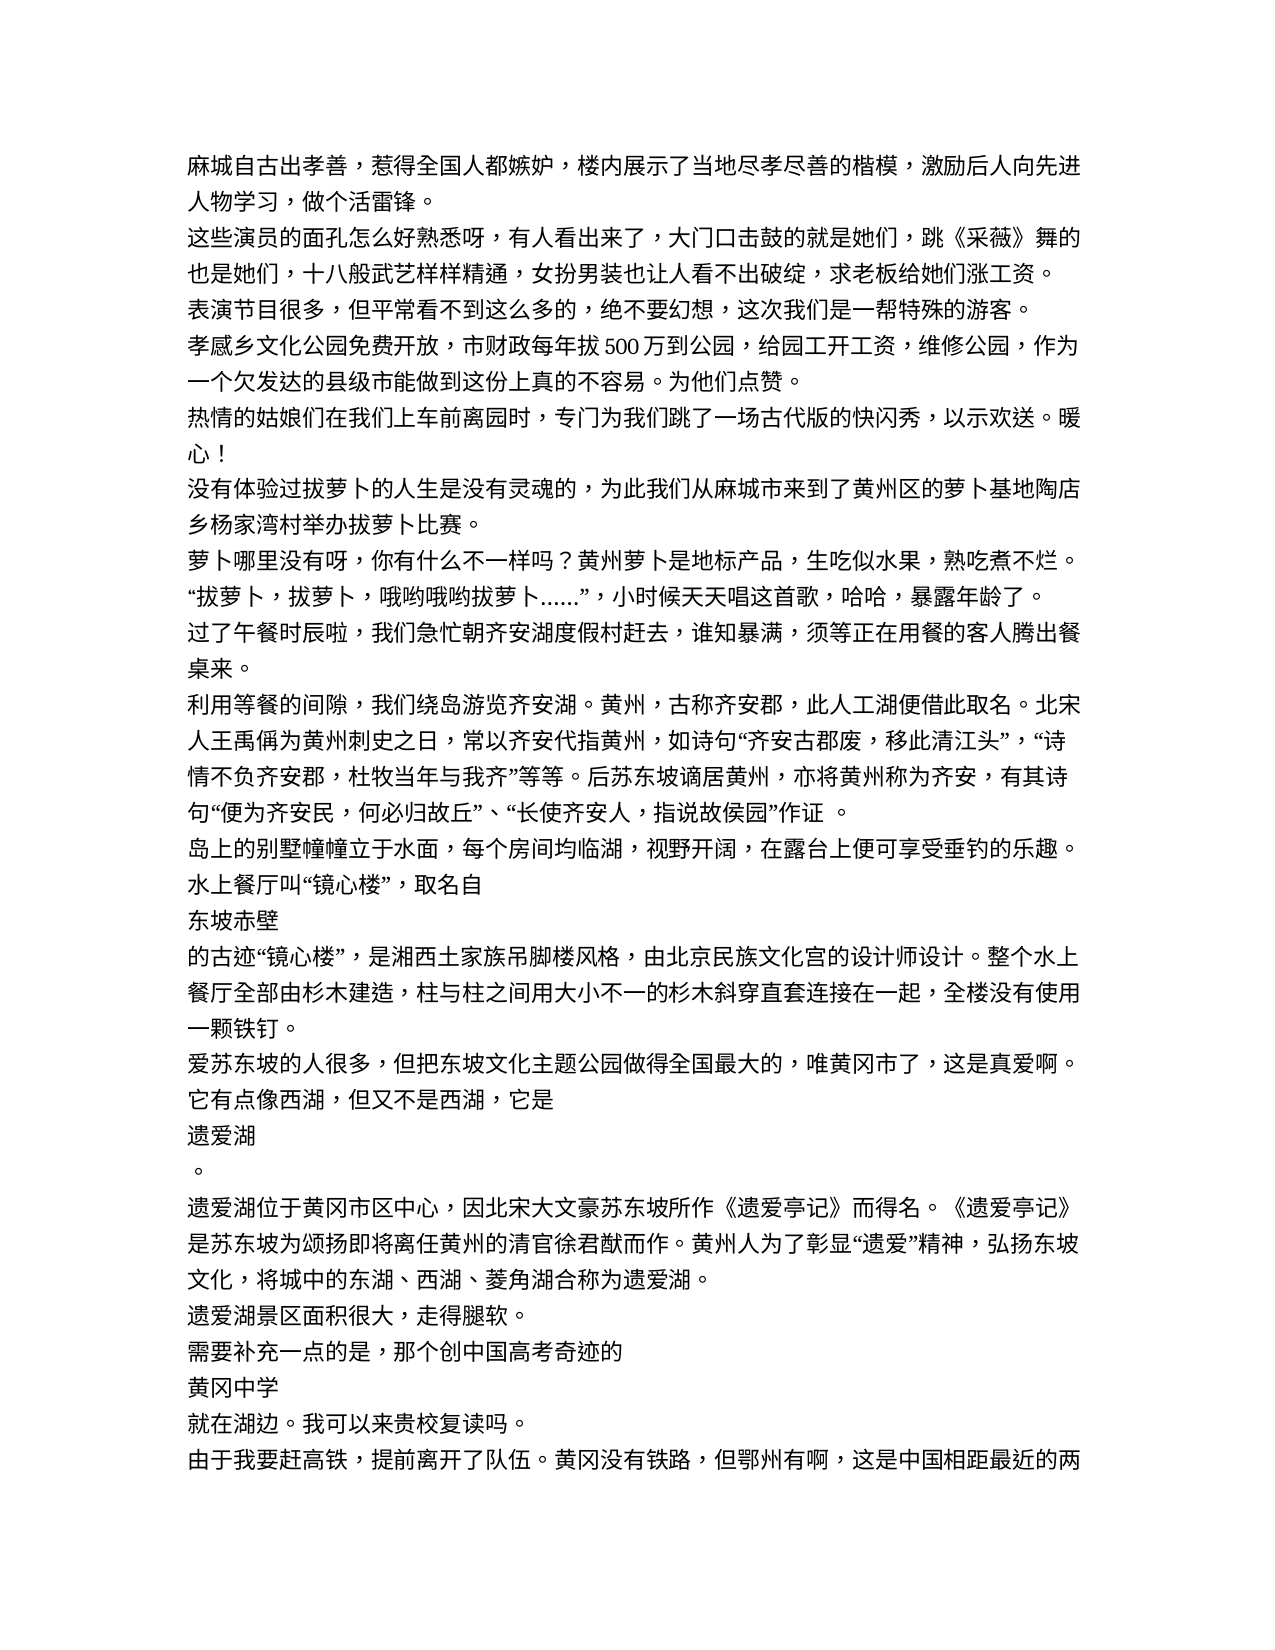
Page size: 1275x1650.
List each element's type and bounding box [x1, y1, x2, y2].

text [187, 150, 1087, 1475]
